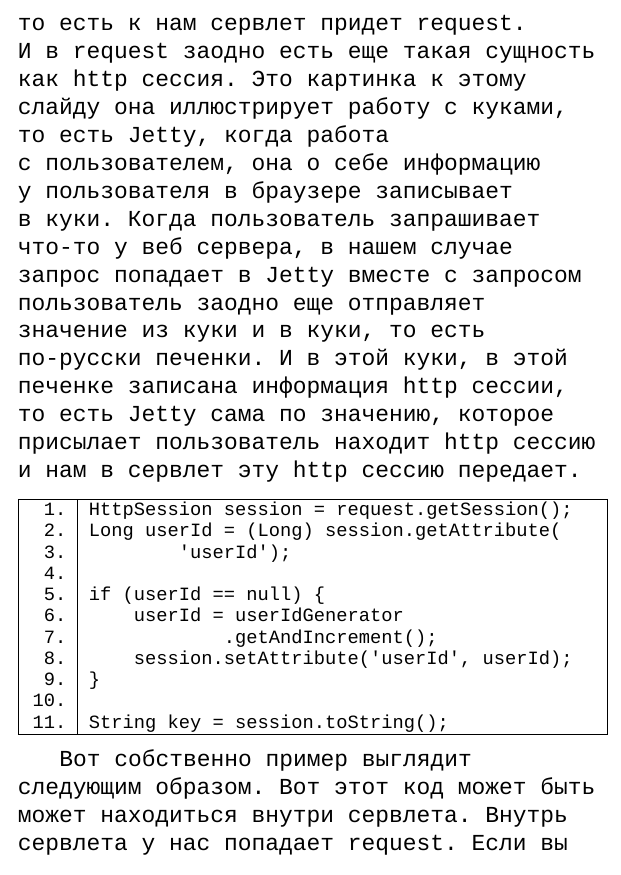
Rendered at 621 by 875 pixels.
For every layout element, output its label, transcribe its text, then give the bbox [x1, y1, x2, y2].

table_header 1. 2. 3. 4. 5. 6. 7. 8. 9. 10. 11. [19, 500, 77, 734]
table_header HttpSession session = request.getSession(); Long userId = (Long) session.getAttribute( 'userId'); if (userId == null) { userId = userIdGenerator .getAndIncrement(); session.setAttribute('userId', userId); } String key = session.toString(); [78, 500, 607, 734]
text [18, 747, 608, 857]
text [18, 12, 608, 484]
